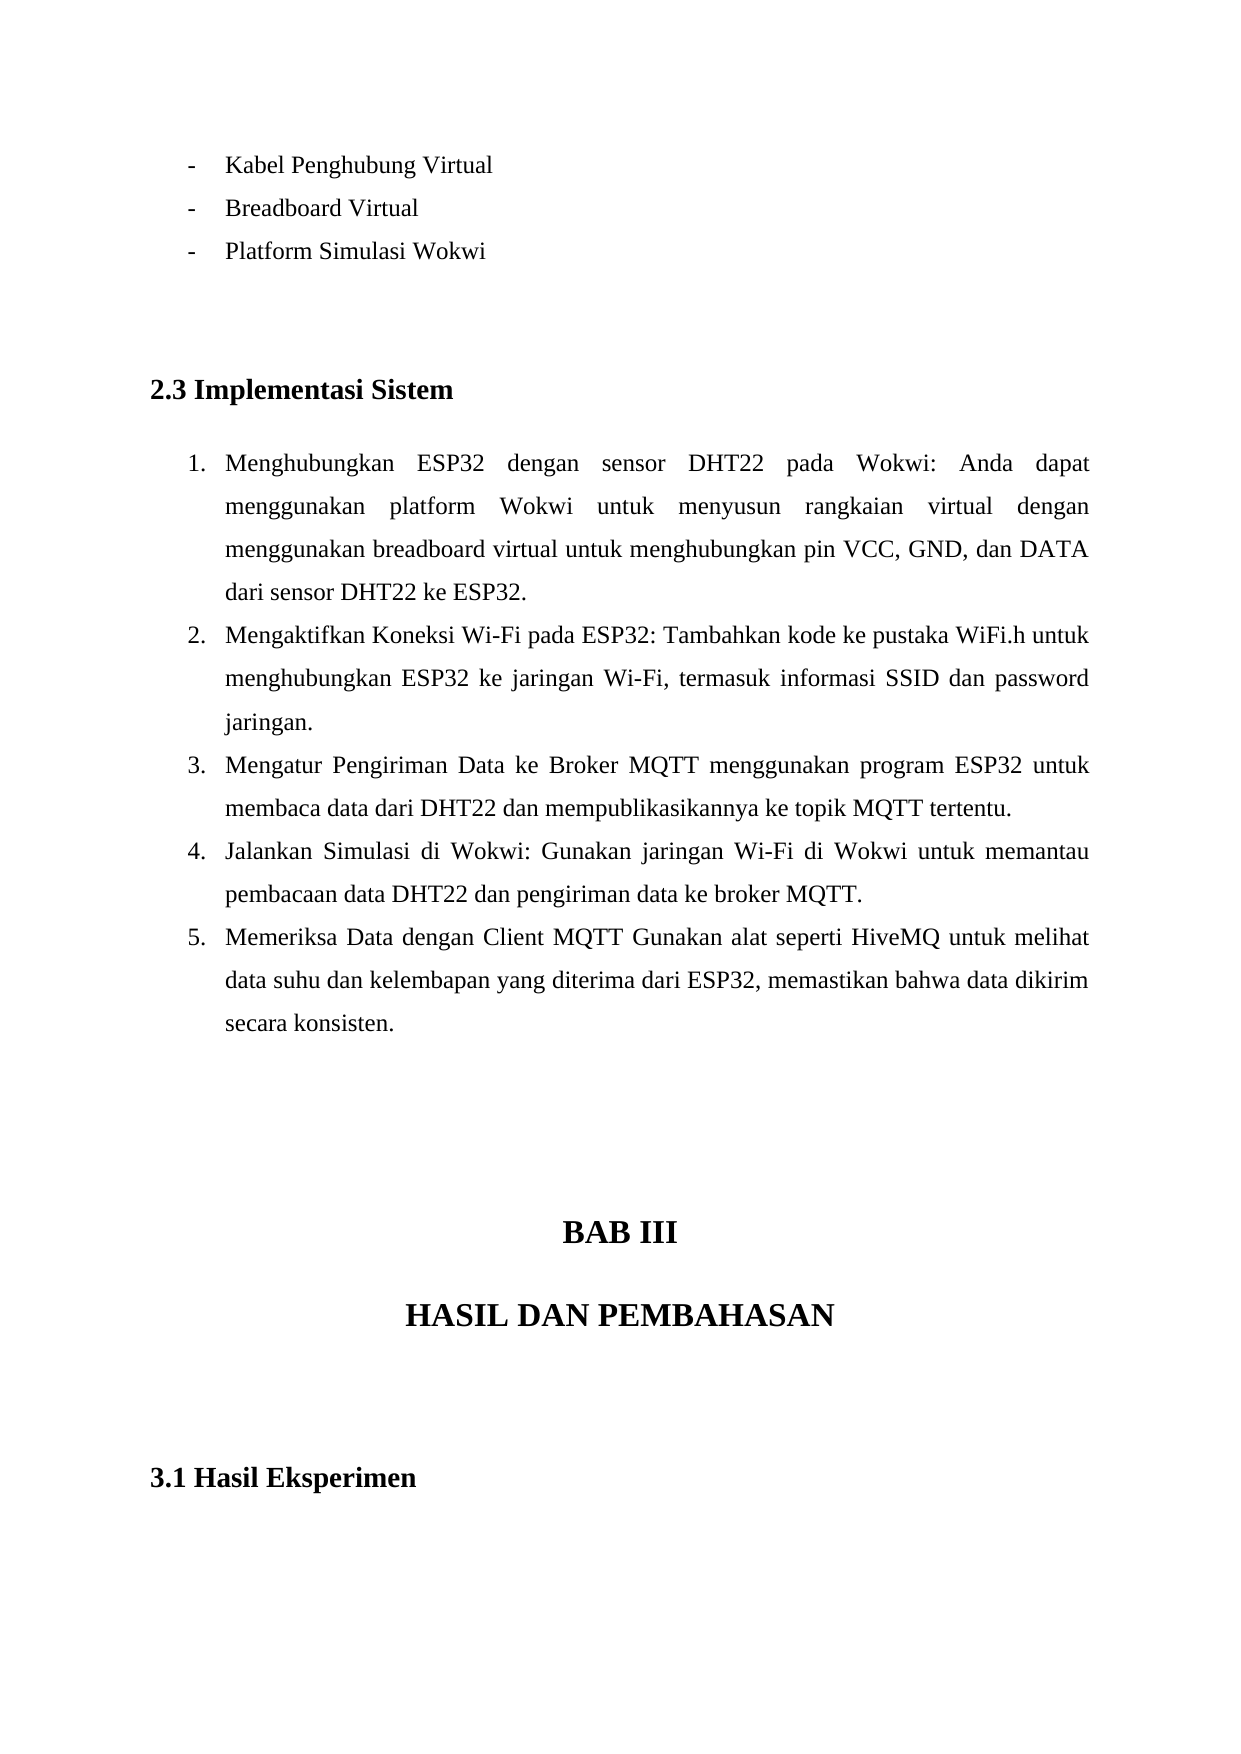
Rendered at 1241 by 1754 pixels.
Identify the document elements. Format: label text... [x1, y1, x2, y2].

text 2.3 Implementasi Sistem [150, 372, 1090, 406]
text HASIL DAN PEMBAHASAN [150, 1295, 1090, 1334]
list Menghubungkan ESP32 dengan sensor DHT22 pada Wokwi: Anda dapat menggunakan platform Wokwi untuk menyusun rangkaian virtual dengan menggunakan breadboard virtual untuk menghubungkan pin VCC, GND, dan DATA dari sensor DHT22 ke ESP32. [187, 448, 1090, 606]
list Mengaktifkan Koneksi Wi-Fi pada ESP32: Tambahkan kode ke pustaka WiFi.h untuk menghubungkan ESP32 ke jaringan Wi-Fi, termasuk informasi SSID dan password jaringan. [187, 620, 1090, 735]
list Platform Simulasi Wokwi [187, 236, 1090, 265]
list Breadboard Virtual [187, 193, 1090, 222]
text 3.1 Hasil Eksperimen [150, 1460, 1090, 1494]
list Mengatur Pengiriman Data ke Broker MQTT menggunakan program ESP32 untuk membaca data dari DHT22 dan mempublikasikannya ke topik MQTT tertentu. [187, 750, 1090, 822]
list Kabel Penghubung Virtual [187, 150, 1090, 179]
list Jalankan Simulasi di Wokwi: Gunakan jaringan Wi-Fi di Wokwi untuk memantau pembacaan data DHT22 dan pengiriman data ke broker MQTT. [187, 836, 1090, 908]
text BAB III [150, 1213, 1090, 1251]
list Memeriksa Data dengan Client MQTT Gunakan alat seperti HiveMQ untuk melihat data suhu dan kelembapan yang diterima dari ESP32, memastikan bahwa data dikirim secara konsisten. [187, 922, 1090, 1037]
